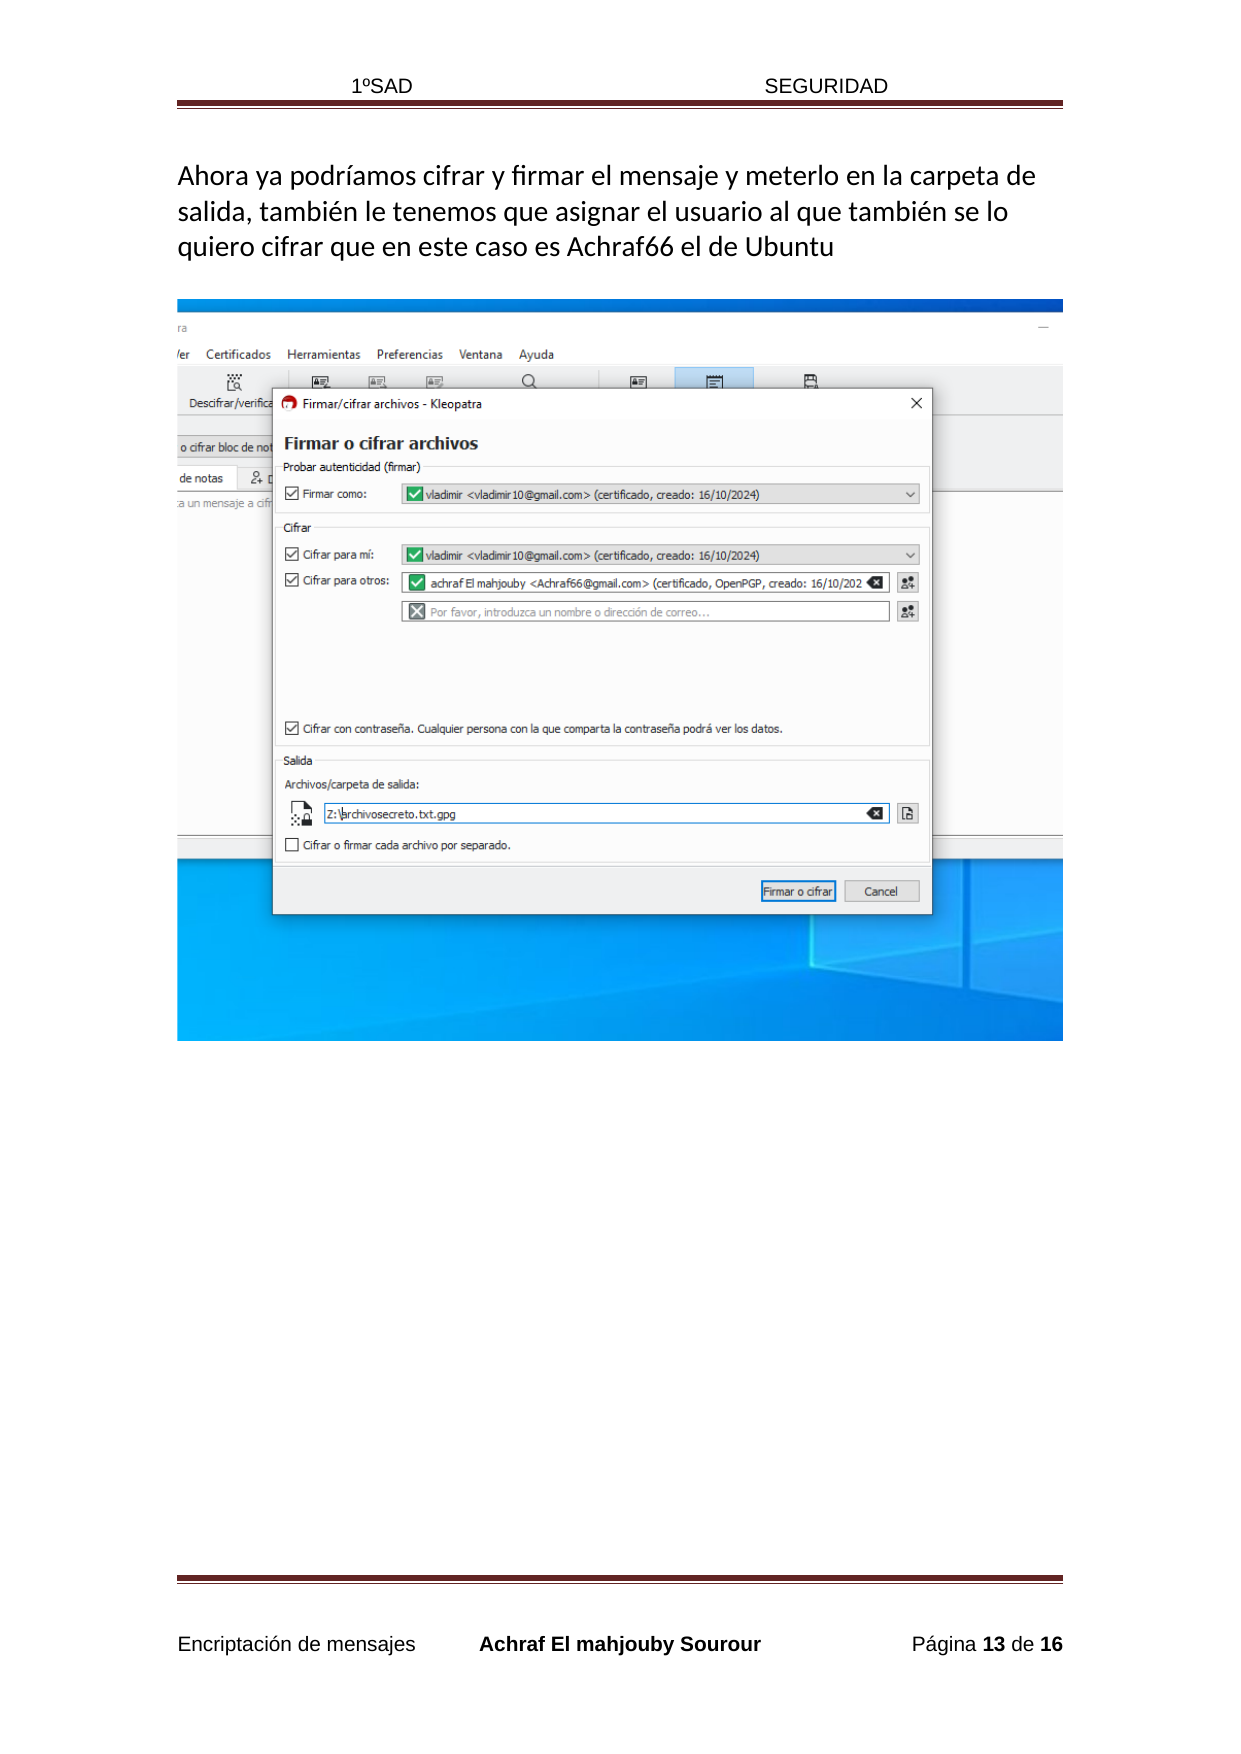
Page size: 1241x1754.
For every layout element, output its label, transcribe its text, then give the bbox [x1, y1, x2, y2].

text Ahora ya podríamos cifrar y firmar el mensaje y meterlo en la carpeta de salida, también le tenemos que asignar el usuario al que también se lo quiero cifrar que en este caso es Achraf66 el de Ubuntu [177, 157, 1063, 264]
picture [177, 299, 1063, 1041]
